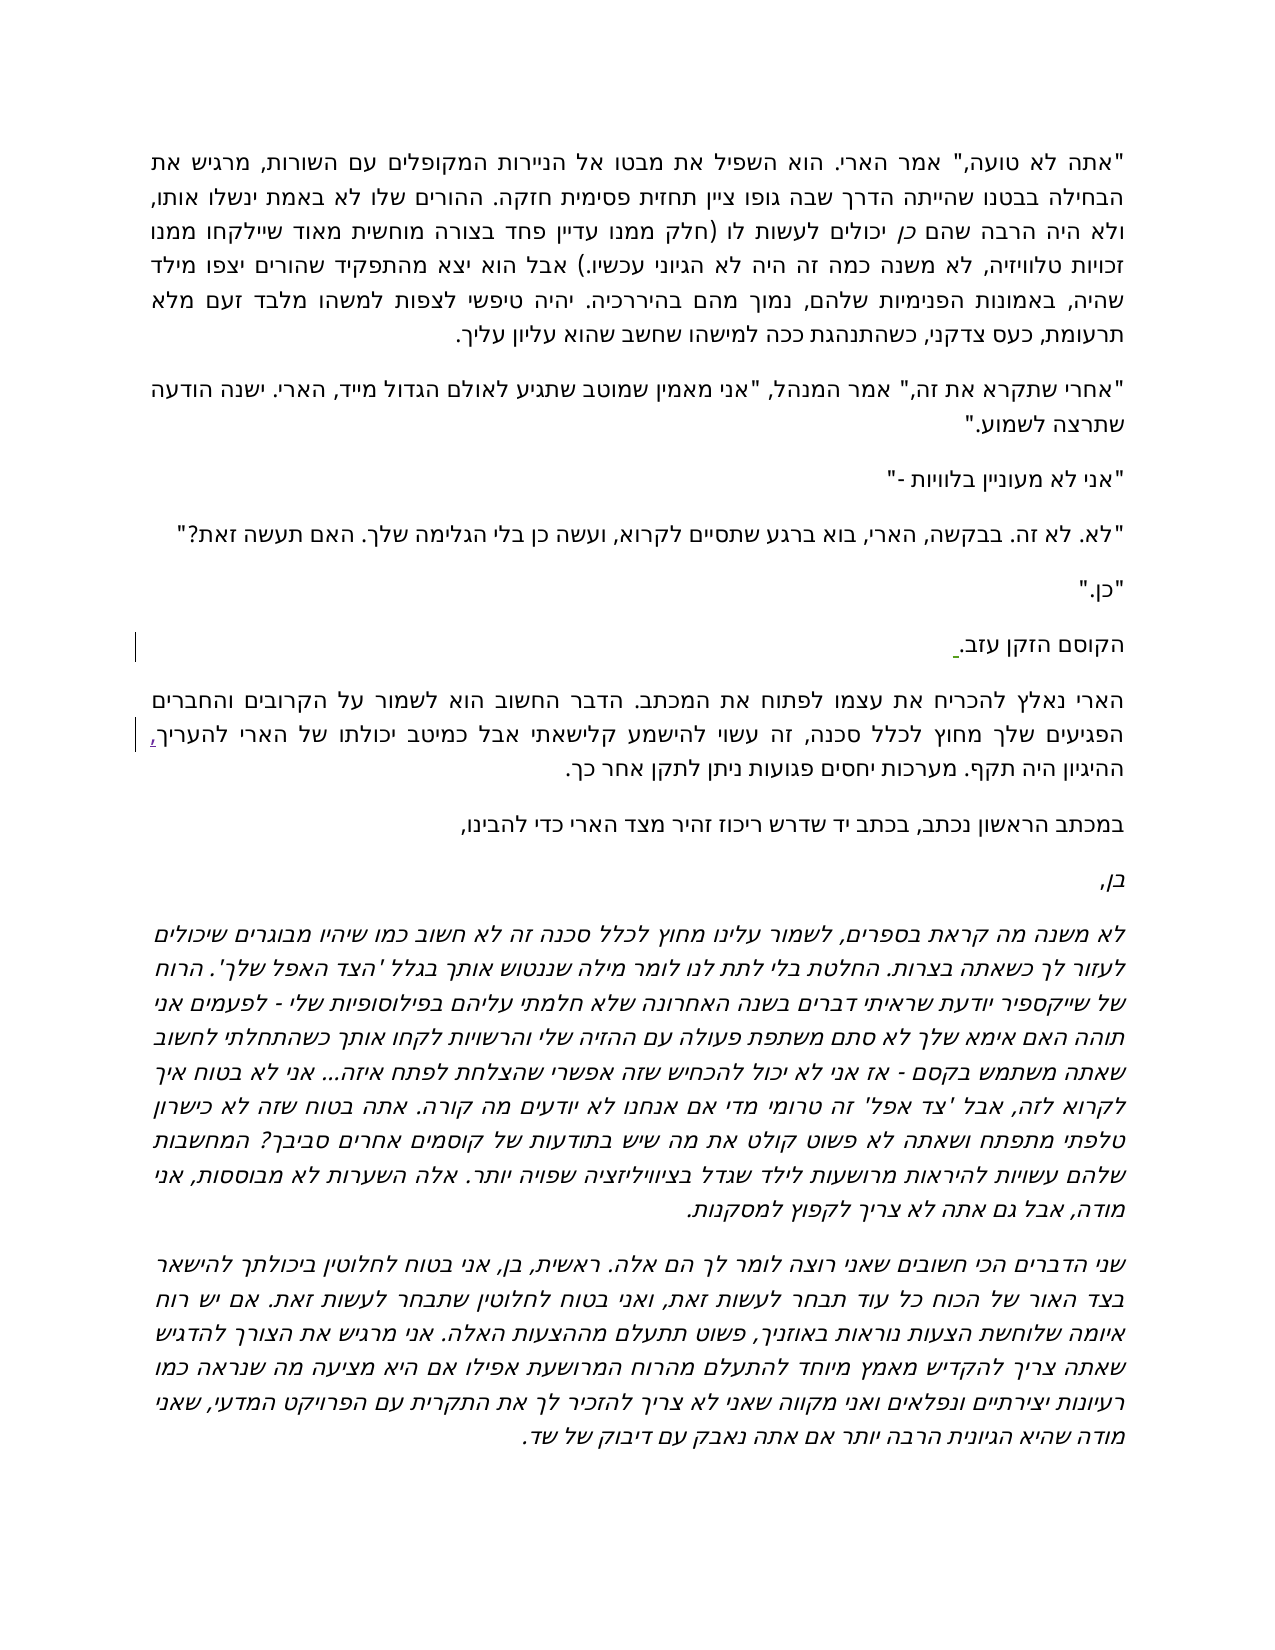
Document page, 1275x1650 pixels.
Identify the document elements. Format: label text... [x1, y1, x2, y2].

text "לא. לא זה. בבקשה, הארי, בוא ברגע שתסיים לקרוא, ועשה כן בלי הגלימה שלך. האם תעשה זאת?" [150, 522, 1125, 552]
text "אתה לא טועה," אמר הארי. הוא השפיל את מבטו אל הניירות המקופלים עם השורות, מרגיש את הבחילה בבטנו שהייתה הדרך שבה גופו ציין תחזית פסימית חזקה. ההורים שלו לא באמת ינשלו אותו, ולא היה הרבה שהם כן יכולים לעשות לו (חלק ממנו עדיין פחד בצורה מוחשית מאוד שיילקחו ממנו זכויות טלוויזיה, לא משנה כמה זה היה לא הגיוני עכשיו.) אבל הוא יצא מהתפקיד שהורים יצפו מילד שהיה, באמונות הפנימיות שלהם, נמוך מהם בהיררכיה. יהיה טיפשי לצפות למשהו מלבד זעם מלא תרעומת, כעס צדקני, כשהתנהגת ככה למישהו שחשב שהוא עליון עליך. [150, 150, 1125, 352]
text בן, [150, 867, 1125, 897]
text הארי נאלץ להכריח את עצמו לפתוח את המכתב. הדבר החשוב הוא לשמור על הקרובים והחברים הפגיעים שלך מחוץ לכלל סכנה, זה עשוי להישמע קלישאתי אבל כמיטב יכולתו של הארי להעריך ההיגיון היה תקף. מערכות יחסים פגועות ניתן לתקן אחר כך. [150, 687, 1125, 786]
text "כן." [150, 577, 1125, 607]
text "אני לא מעוניין בלוויות -" [150, 467, 1125, 497]
text במכתב הראשון נכתב, בכתב יד שדרש ריכוז זהיר מצד הארי כדי להבינו, [150, 811, 1125, 841]
text "אחרי שתקרא את זה," אמר המנהל, "אני מאמין שמוטב שתגיע לאולם הגדול מייד, הארי. ישנה הודעה שתרצה לשמוע." [150, 377, 1125, 441]
text הקוסם הזקן עזב. [150, 632, 1125, 662]
text לא משנה מה קראת בספרים, לשמור עלינו מחוץ לכלל סכנה זה לא חשוב כמו שיהיו מבוגרים שיכולים לעזור לך כשאתה בצרות. החלטת בלי לתת לנו לומר מילה שננטוש אותך בגלל 'הצד האפל שלך'. הרוח של שייקספיר יודעת שראיתי דברים בשנה האחרונה שלא חלמתי עליהם בפילוסופיות שלי - לפעמים אני תוהה האם אימא שלך לא סתם משתפת פעולה עם ההזיה שלי והרשויות לקחו אותך כשהתחלתי לחשוב שאתה משתמש בקסם - אז אני לא יכול להכחיש שזה אפשרי שהצלחת לפתח איזה… אני לא בטוח איך לקרוא לזה, אבל 'צד אפל' זה טרומי מדי אם אנחנו לא יודעים מה קורה. אתה בטוח שזה לא כישרון טלפתי מתפתח ושאתה לא פשוט קולט את מה שיש בתודעות של קוסמים אחרים סביבך? המחשבות שלהם עשויות להיראות מרושעות לילד שגדל בציוויליזציה שפויה יותר. אלה השערות לא מבוססות, אני מודה, אבל גם אתה לא צריך לקפוץ למסקנות. [150, 922, 1125, 1227]
text שני הדברים הכי חשובים שאני רוצה לומר לך הם אלה. ראשית, בן, אני בטוח לחלוטין ביכולתך להישאר בצד האור של הכוח כל עוד תבחר לעשות זאת, ואני בטוח לחלוטין שתבחר לעשות זאת. אם יש רוח איומה שלוחשת הצעות נוראות באוזניך, פשוט תתעלם מההצעות האלה. אני מרגיש את הצורך להדגיש שאתה צריך להקדיש מאמץ מיוחד להתעלם מהרוח המרושעת אפילו אם היא מציעה מה שנראה כמו רעיונות יצירתיים ונפלאים ואני מקווה שאני לא צריך להזכיר לך את התקרית עם הפרויקט המדעי, שאני מודה שהיא הגיונית הרבה יותר אם אתה נאבק עם דיבוק של שד. [150, 1252, 1125, 1454]
